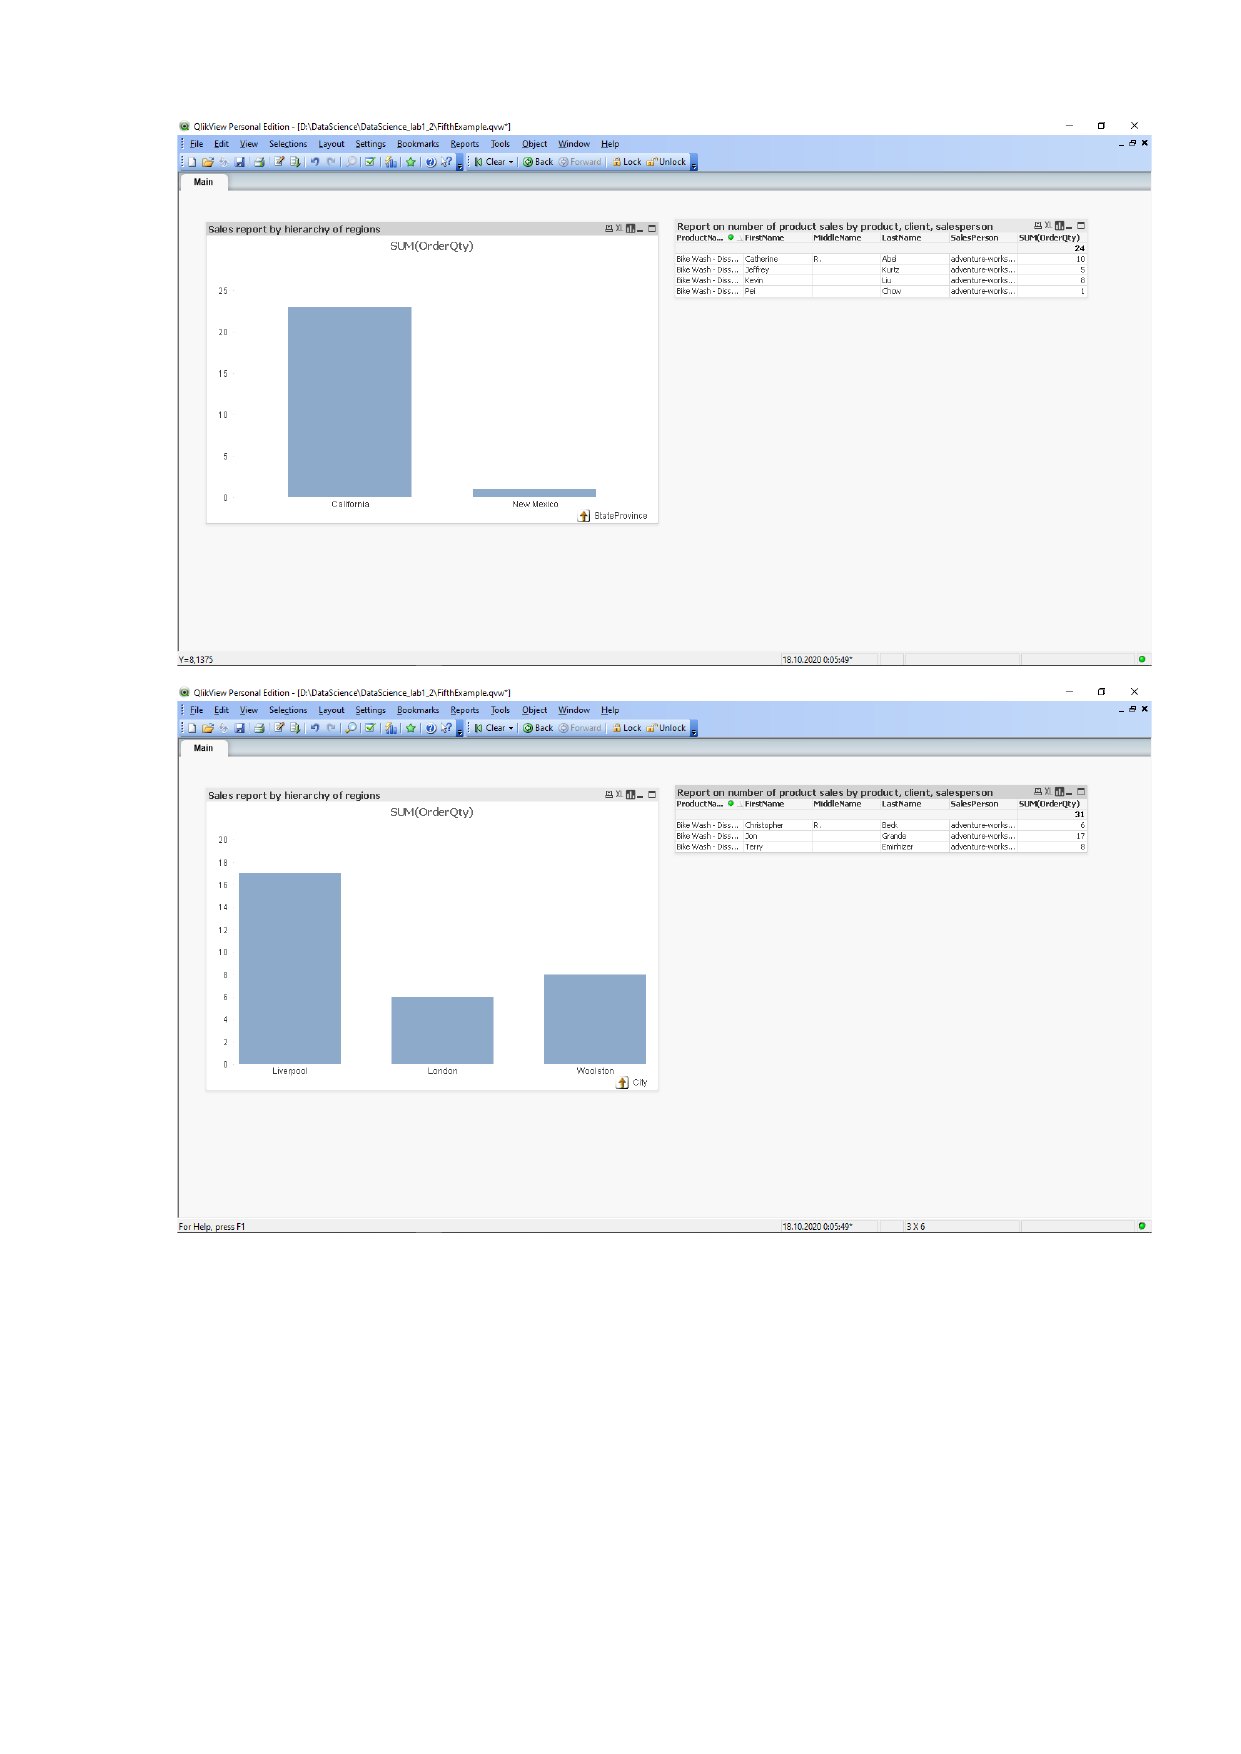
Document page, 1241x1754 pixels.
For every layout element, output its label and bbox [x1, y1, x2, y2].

picture [177, 685, 1152, 1233]
picture [177, 118, 1152, 666]
